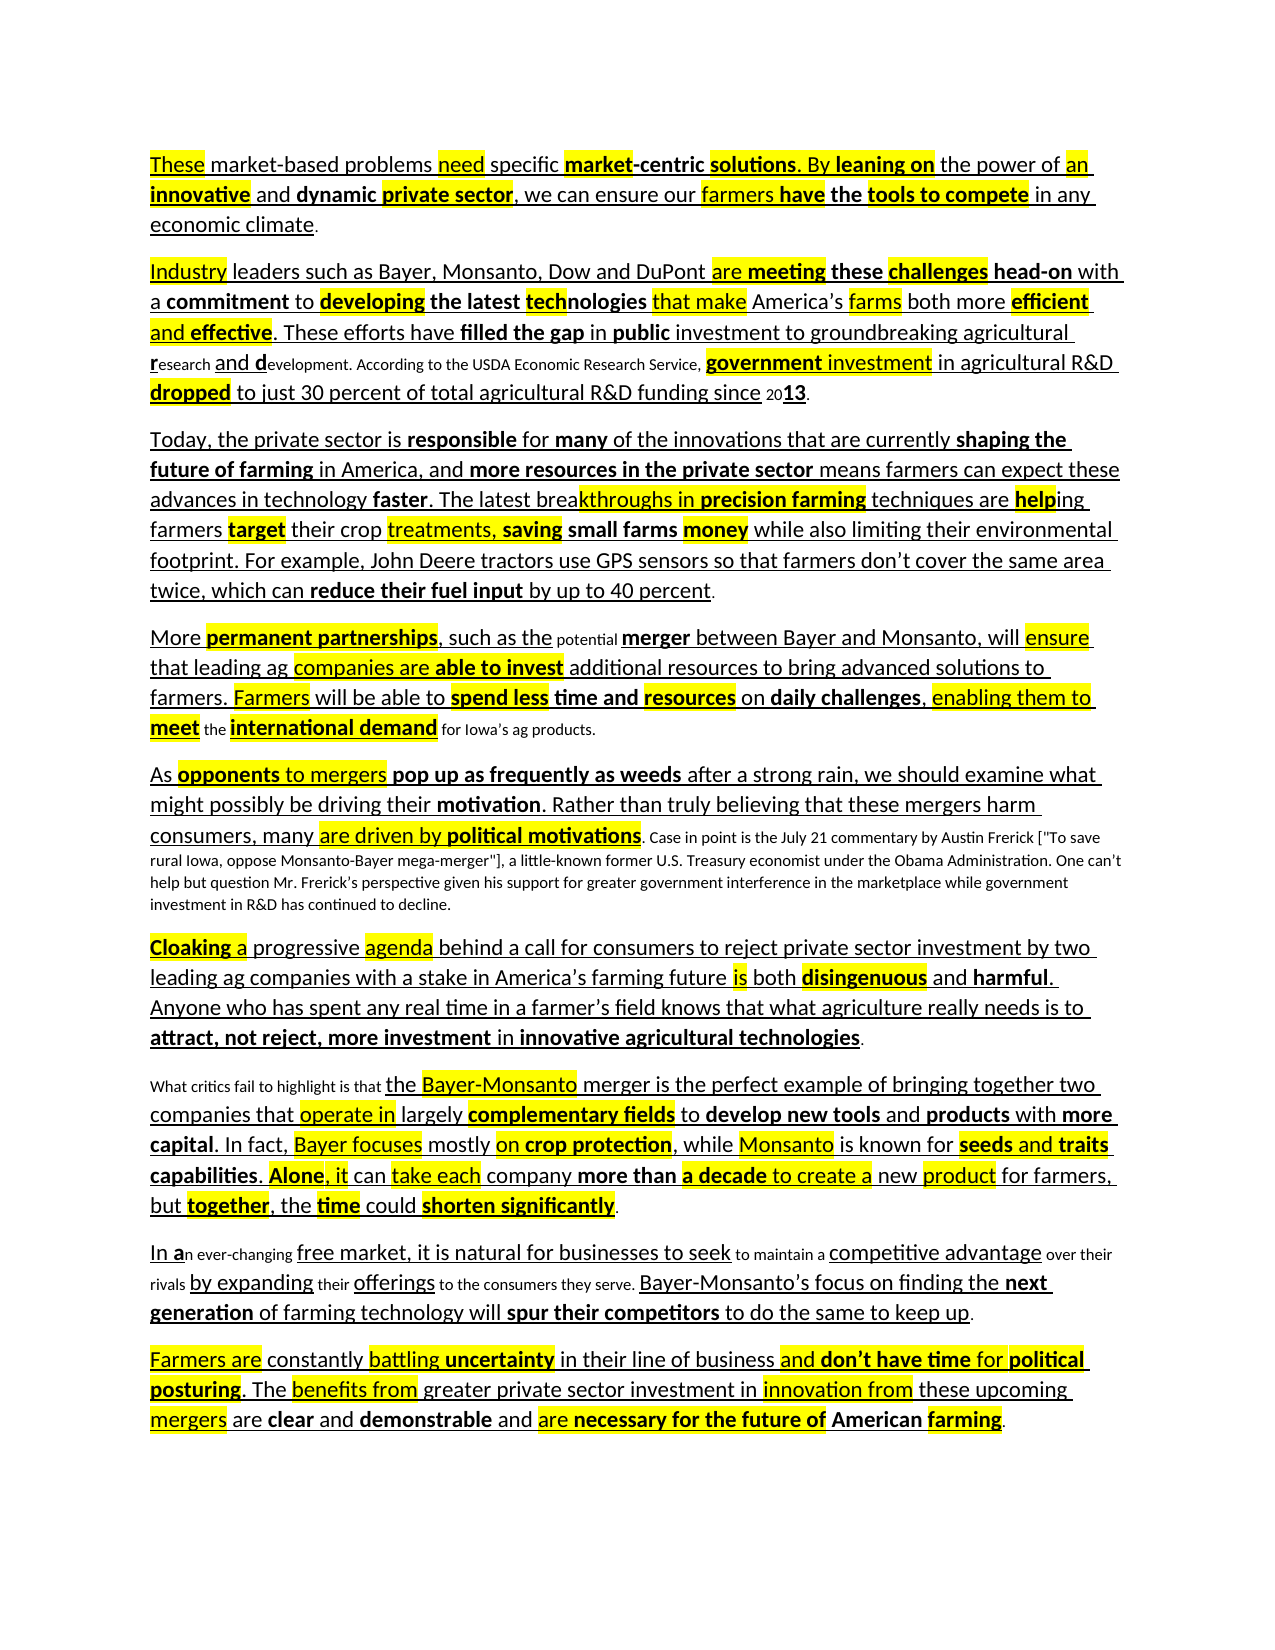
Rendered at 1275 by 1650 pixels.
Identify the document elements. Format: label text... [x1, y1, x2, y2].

text What critics fail to highlight is that the Bayer-Monsanto merger is the perfect example of bringing together two companies that operate in largely complementary fields to develop new tools and products with more capital. In fact, Bayer focuses mostly on crop protection, while Monsanto is known for seeds and traits capabilities. Alone, it can take each company more than a decade to create a new product for farmers, but together, the time could shorten significantly. [150, 1070, 1125, 1219]
text Today, the private sector is responsible for many of the innovations that are currently shaping the future of farming in America, and more resources in the private sector means farmers can expect these advances in technology faster. The latest breakthroughs in precision farming techniques are helping farmers target their crop treatments, saving small farms money while also limiting their environmental footprint. For example, John Deere tractors use GPS sensors so that farmers don’t cover the same area twice, which can reduce their fuel input by up to 40 percent. [150, 425, 1125, 604]
text More permanent partnerships, such as the potential merger between Bayer and Monsanto, will ensure that leading ag companies are able to invest additional resources to bring advanced solutions to farmers. Farmers will be able to spend less time and resources on daily challenges, enabling them to meet the international demand for Iowa’s ag products. [150, 623, 1125, 742]
text These market-based problems need specific market-centric solutions. By leaning on the power of an innovative and dynamic private sector, we can ensure our farmers have the tools to compete in any economic climate. [150, 150, 1125, 238]
text Cloaking a progressive agenda behind a call for consumers to reject private sector investment by two leading ag companies with a stake in America’s farming future is both disingenuous and harmful. Anyone who has spent any real time in a farmer’s field knows that what agriculture really needs is to attract, not reject, more investment in innovative agricultural technologies. [150, 933, 1125, 1051]
text Industry leaders such as Bayer, Monsanto, Dow and DuPont are meeting these challenges head-on with a commitment to developing the latest technologies that make America’s farms both more efficient and effective. These efforts have filled the gap in public investment to groundbreaking agricultural research and development. According to the USDA Economic Research Service, government investment in agricultural R&D dropped to just 30 percent of total agricultural R&D funding since 2013. [150, 257, 1125, 406]
text Farmers are constantly battling uncertainty in their line of business and don’t have time for political posturing. The benefits from greater private sector investment in innovation from these upcoming mergers are clear and demonstrable and are necessary for the future of American farming. [150, 1345, 1125, 1434]
text In an ever-changing free market, it is natural for businesses to seek to maintain a competitive advantage over their rivals by expanding their offerings to the consumers they serve. Bayer-Monsanto’s focus on finding the next generation of farming technology will spur their competitors to do the same to keep up. [150, 1238, 1125, 1326]
text As opponents to mergers pop up as frequently as weeds after a strong rain, we should examine what might possibly be driving their motivation. Rather than truly believing that these mergers harm consumers, many are driven by political motivations. Case in point is the July 21 commentary by Austin Frerick ["To save rural Iowa, oppose Monsanto-Bayer mega-merger"], a little-known former U.S. Treasury economist under the Obama Administration. One can’t help but question Mr. Frerick’s perspective given his support for greater government interference in the marketplace while government investment in R&D has continued to decline. [150, 760, 1125, 914]
